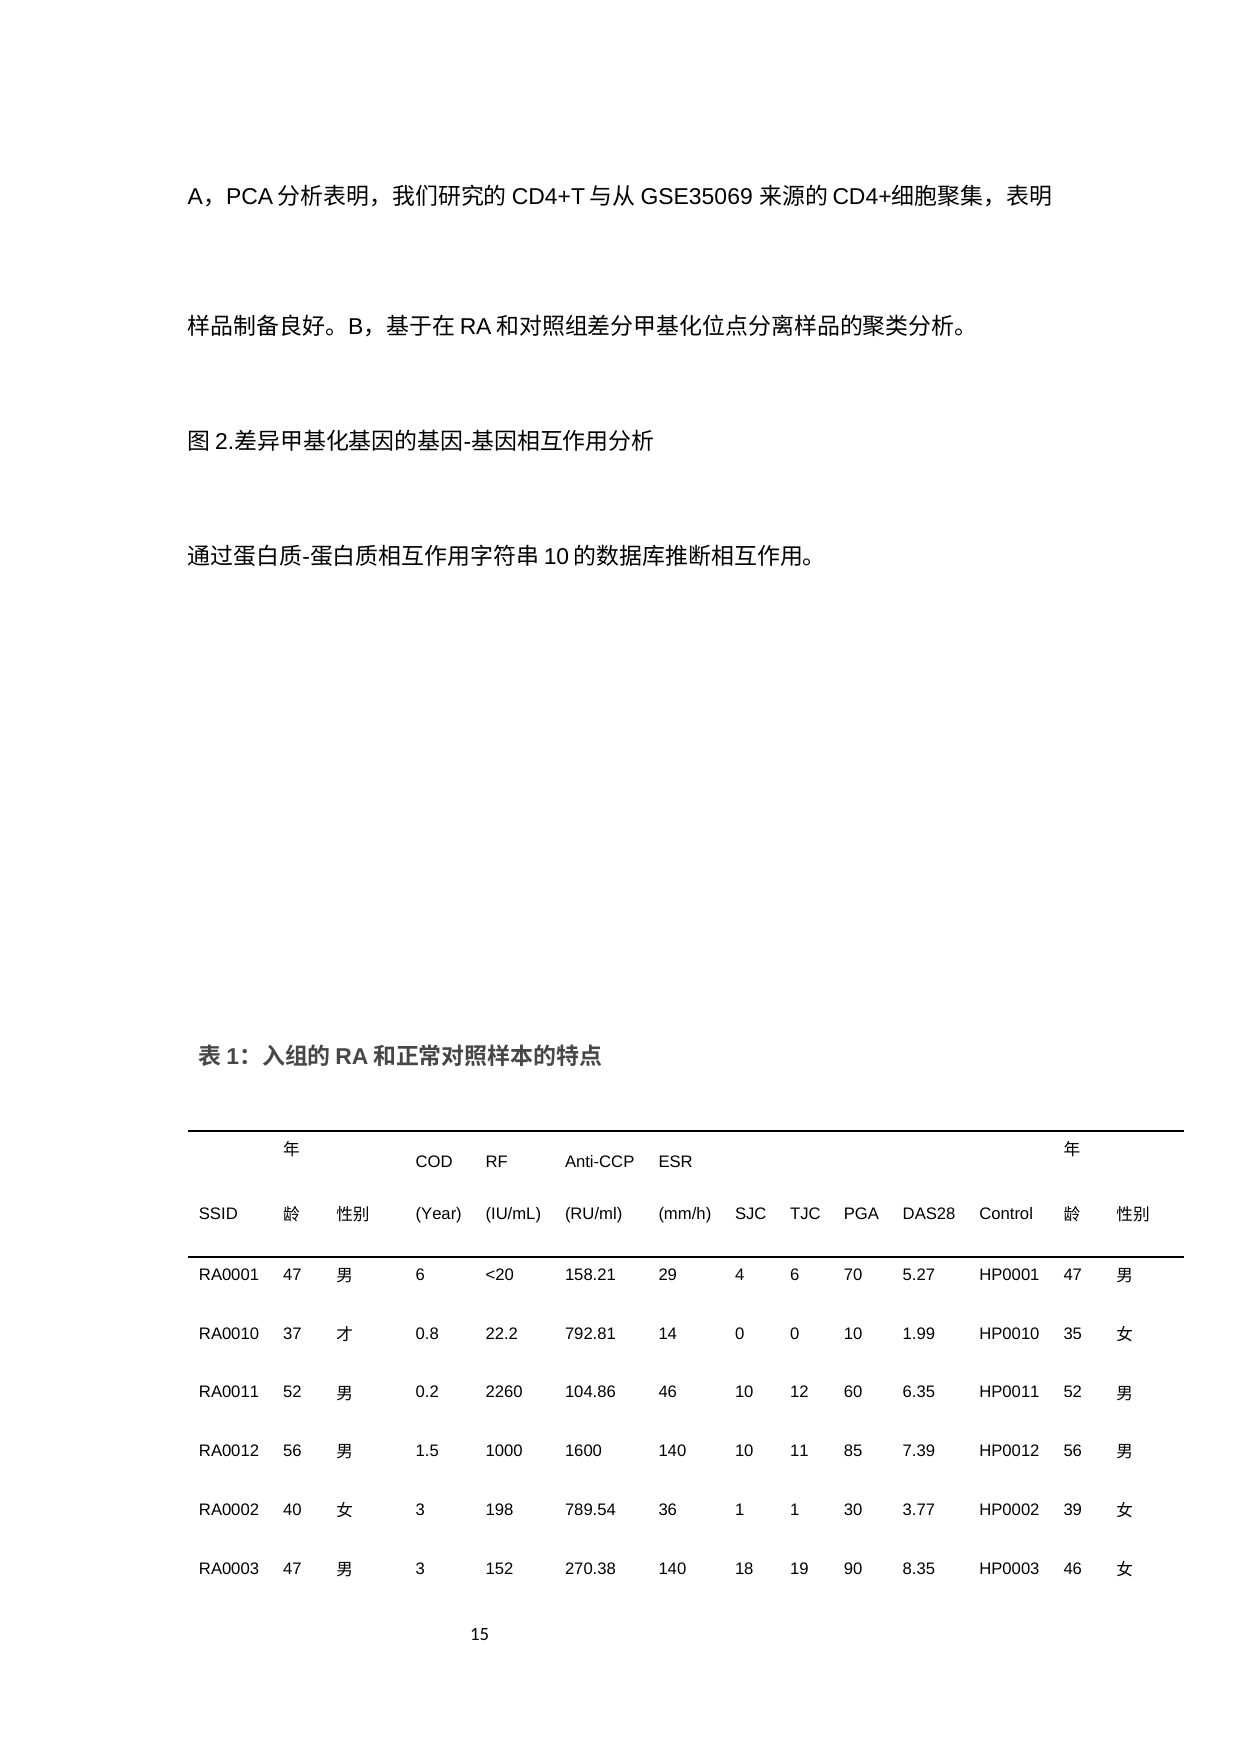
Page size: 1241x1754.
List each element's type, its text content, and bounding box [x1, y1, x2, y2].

table_cell SSID [188, 1132, 272, 1256]
table_cell 1600 [554, 1434, 647, 1493]
table_cell 11 [779, 1434, 832, 1493]
table_cell ESR (mm/h) [647, 1132, 723, 1256]
table_cell 52 [1052, 1376, 1105, 1434]
table_cell 男 [1105, 1376, 1184, 1434]
table_cell RA0012 [188, 1434, 272, 1493]
table_cell <20 [474, 1258, 553, 1317]
table_cell 男 [325, 1258, 404, 1317]
table_cell 47 [272, 1552, 325, 1584]
table_cell DAS28 [891, 1132, 968, 1256]
table_cell 22.2 [474, 1317, 553, 1376]
table_cell 女 [1105, 1552, 1184, 1584]
table_cell 56 [272, 1434, 325, 1493]
table_cell RA0010 [188, 1317, 272, 1376]
table_cell 104.86 [554, 1376, 647, 1434]
table_cell 性别 [1105, 1132, 1184, 1256]
table_cell 6 [779, 1258, 832, 1317]
table_cell 男 [325, 1434, 404, 1493]
table_cell 158.21 [554, 1258, 647, 1317]
table_cell 0 [724, 1317, 779, 1376]
table_cell 140 [647, 1552, 723, 1584]
table_cell HP0012 [968, 1434, 1052, 1493]
table_cell 37 [272, 1317, 325, 1376]
table_cell 5.27 [891, 1258, 968, 1317]
table_cell 70 [833, 1258, 891, 1317]
table_cell 6.35 [891, 1376, 968, 1434]
table_cell 152 [474, 1552, 553, 1584]
table_cell 46 [647, 1376, 723, 1434]
table_header 表1：入组的RA和正常对照样本的特点 [188, 1022, 1184, 1130]
table_cell 792.81 [554, 1317, 647, 1376]
table_cell 85 [833, 1434, 891, 1493]
table_cell 19 [779, 1552, 832, 1584]
table_cell 10 [724, 1376, 779, 1434]
table_cell 男 [1105, 1434, 1184, 1493]
table_cell 女 [1105, 1317, 1184, 1376]
table_cell 40 [272, 1493, 325, 1552]
table_cell SJC [724, 1132, 779, 1256]
table_cell 30 [833, 1493, 891, 1552]
table_cell 年龄 [1052, 1132, 1105, 1256]
table_cell 1 [779, 1493, 832, 1552]
table_cell Anti-CCP (RU/ml) [554, 1132, 647, 1256]
table_cell 14 [647, 1317, 723, 1376]
table_cell 0.8 [404, 1317, 474, 1376]
table_cell HP0011 [968, 1376, 1052, 1434]
table_cell 60 [833, 1376, 891, 1434]
table_cell 270.38 [554, 1552, 647, 1584]
table_cell 男 [325, 1552, 404, 1584]
table_cell 女 [1105, 1493, 1184, 1552]
table_cell 1000 [474, 1434, 553, 1493]
table_cell 4 [724, 1258, 779, 1317]
table_cell 46 [1052, 1552, 1105, 1584]
table_cell Control [968, 1132, 1052, 1256]
table_cell 1.99 [891, 1317, 968, 1376]
table_cell 39 [1052, 1493, 1105, 1552]
table_cell RA0003 [188, 1552, 272, 1584]
table_cell PGA [833, 1132, 891, 1256]
text 通过蛋白质-蛋白质相互作用字符串10的数据库推断相互作用。 [187, 522, 1053, 587]
table_cell 7.39 [891, 1434, 968, 1493]
table_cell 35 [1052, 1317, 1105, 1376]
table_cell 36 [647, 1493, 723, 1552]
table_cell 198 [474, 1493, 553, 1552]
table_cell 140 [647, 1434, 723, 1493]
table_cell RF (IU/mL) [474, 1132, 553, 1256]
table_cell HP0003 [968, 1552, 1052, 1584]
table_cell 才 [325, 1317, 404, 1376]
table_cell RA0001 [188, 1258, 272, 1317]
table_cell 1 [724, 1493, 779, 1552]
table_cell COD (Year) [404, 1132, 474, 1256]
table_cell 1.5 [404, 1434, 474, 1493]
table_cell 0 [779, 1317, 832, 1376]
table_cell HP0010 [968, 1317, 1052, 1376]
table_cell 男 [325, 1376, 404, 1434]
text A，PCA分析表明，我们研究的CD4+T与从 GSE35069 来源的CD4+细胞聚集，表明样品制备良好。B，基于在RA和对照组差分甲基化位点分离样品的聚类分析。 [187, 162, 1053, 357]
table_cell RA0011 [188, 1376, 272, 1434]
table_cell TJC [779, 1132, 832, 1256]
table_cell RA0002 [188, 1493, 272, 1552]
table_cell HP0001 [968, 1258, 1052, 1317]
table_cell 29 [647, 1258, 723, 1317]
table_cell HP0002 [968, 1493, 1052, 1552]
table_cell 47 [272, 1258, 325, 1317]
table_cell 12 [779, 1376, 832, 1434]
table_cell 2260 [474, 1376, 553, 1434]
table_cell 8.35 [891, 1552, 968, 1584]
text 图2.差异甲基化基因的基因-基因相互作用分析 [187, 407, 1053, 472]
table_cell 男 [1105, 1258, 1184, 1317]
table_cell 56 [1052, 1434, 1105, 1493]
table_cell 52 [272, 1376, 325, 1434]
table_cell 10 [833, 1317, 891, 1376]
table_cell 年龄 [272, 1132, 325, 1256]
table_cell 789.54 [554, 1493, 647, 1552]
table_cell 10 [724, 1434, 779, 1493]
table_cell 女 [325, 1493, 404, 1552]
table_cell 6 [404, 1258, 474, 1317]
table_cell 性别 [325, 1132, 404, 1256]
table_cell 47 [1052, 1258, 1105, 1317]
table_cell 90 [833, 1552, 891, 1584]
table_cell 3 [404, 1552, 474, 1584]
table_cell 3.77 [891, 1493, 968, 1552]
table_cell 3 [404, 1493, 474, 1552]
table_cell 0.2 [404, 1376, 474, 1434]
table_cell 18 [724, 1552, 779, 1584]
